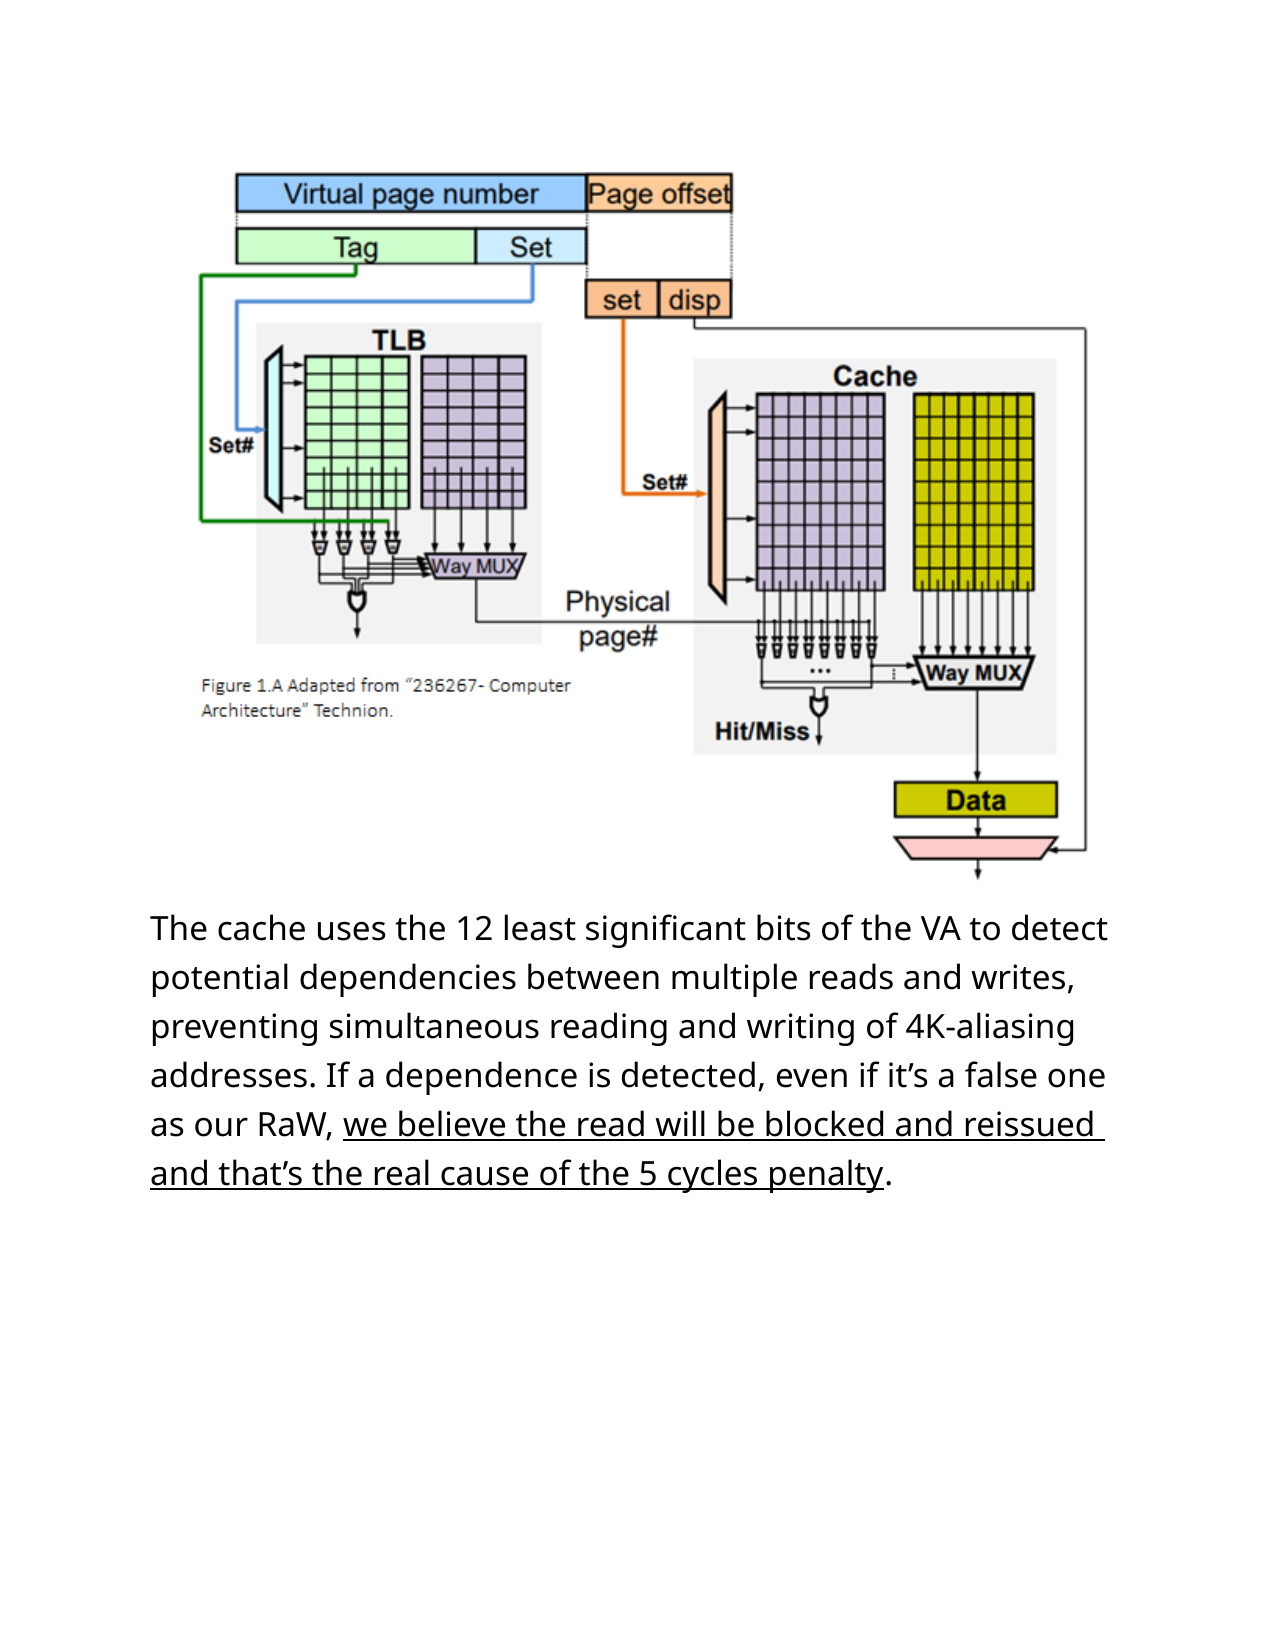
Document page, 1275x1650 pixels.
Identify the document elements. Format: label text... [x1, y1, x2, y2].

text The cache uses the 12 least significant bits of the VA to detect potential dependencies between multiple reads and writes, preventing simultaneous reading and writing of 4K-aliasing addresses. If a dependence is detected, even if it’s a false one as our RaW, we believe the read will be blocked and reissued and that’s the real cause of the 5 cycles penalty. [150, 904, 1125, 1195]
picture [150, 150, 1102, 886]
